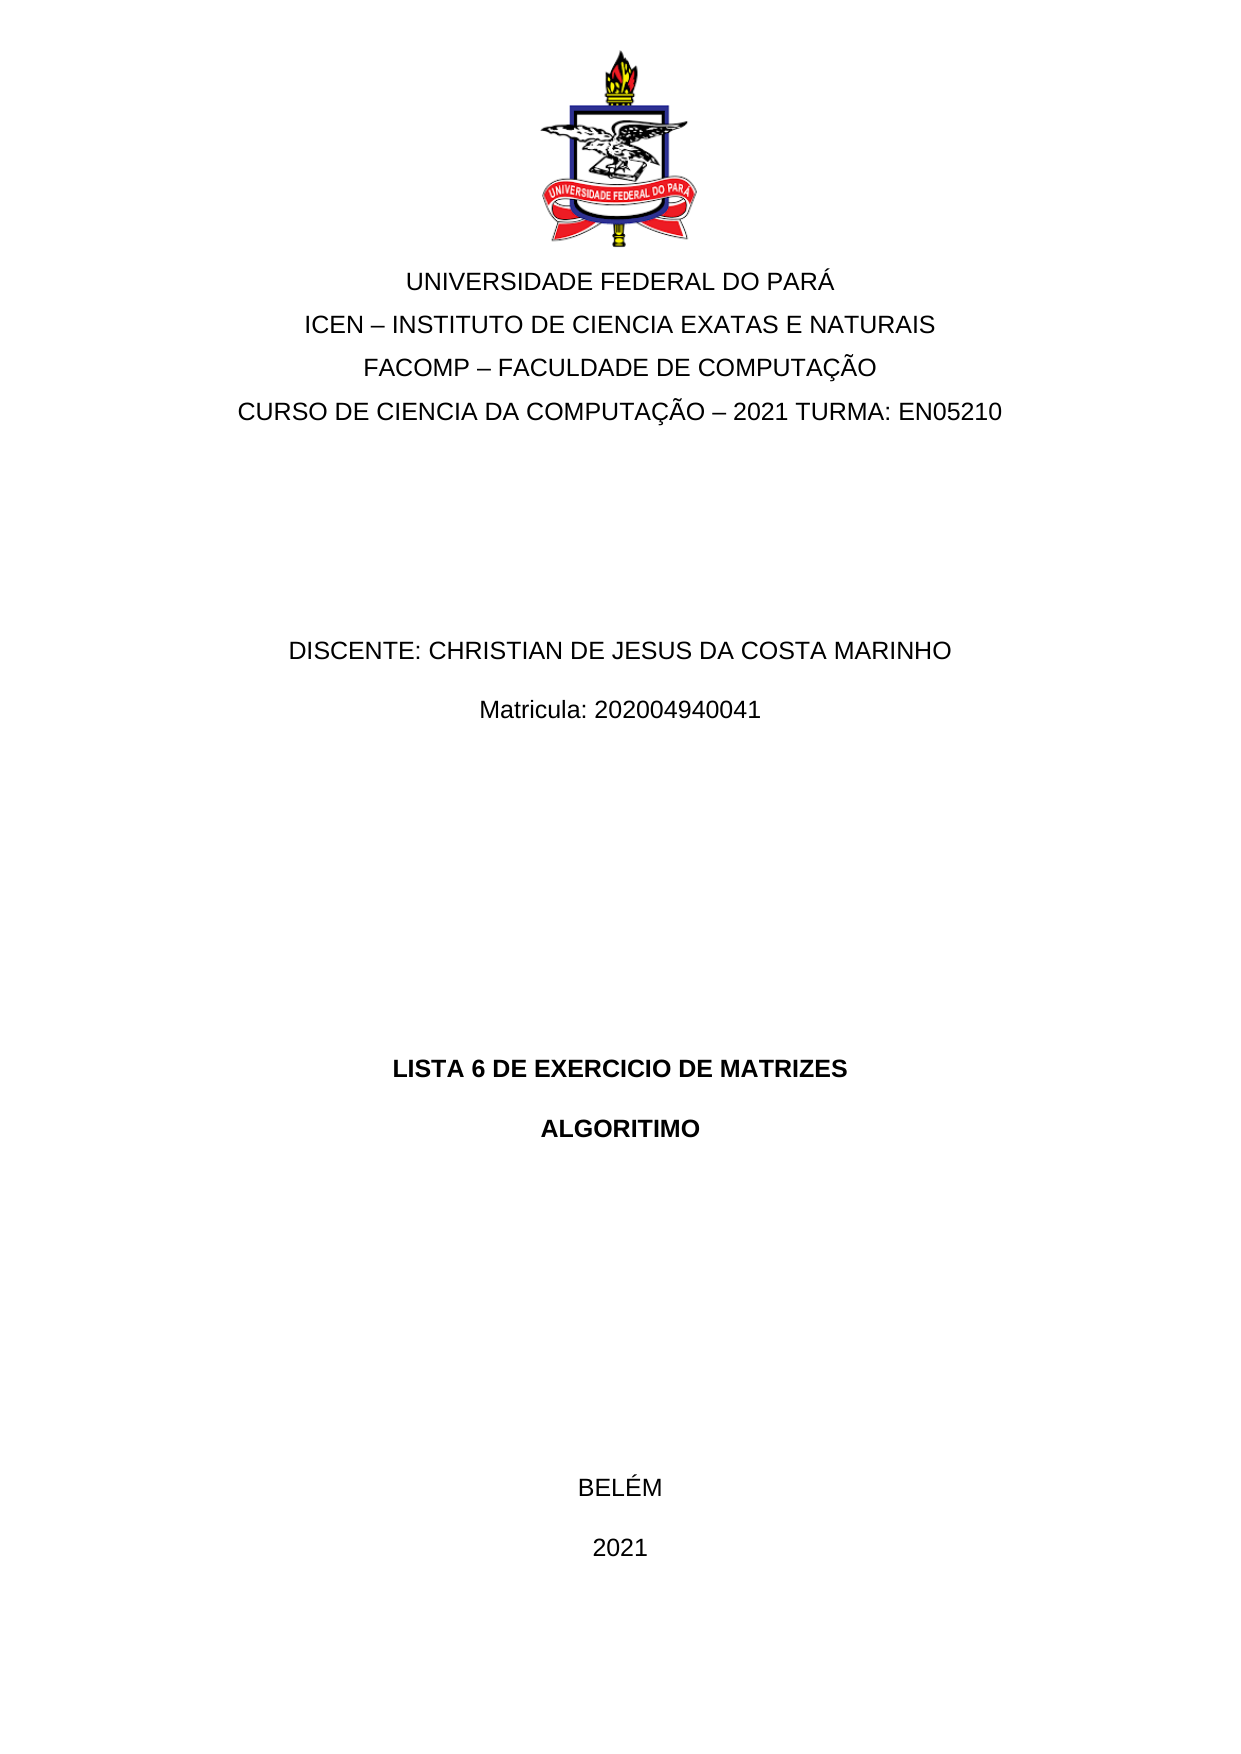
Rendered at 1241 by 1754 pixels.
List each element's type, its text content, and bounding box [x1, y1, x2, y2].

text 2021 [177, 1533, 1063, 1561]
text LISTA 6 DE EXERCICIO DE MATRIZES [177, 1054, 1063, 1083]
text Matricula: 202004940041 [177, 696, 1063, 724]
text UNIVERSIDADE FEDERAL DO PARÁ [177, 267, 1063, 296]
text DISCENTE: CHRISTIAN DE JESUS DA COSTA MARINHO [177, 636, 1063, 664]
text ICEN – INSTITUTO DE CIENCIA EXATAS E NATURAIS [177, 310, 1063, 339]
text CURSO DE CIENCIA DA COMPUTAÇÃO – 2021 TURMA: EN05210 [177, 397, 1063, 425]
text BELÉM [177, 1473, 1063, 1502]
picture [501, 29, 739, 268]
text FACOMP – FACULDADE DE COMPUTAÇÃO [177, 353, 1063, 382]
text ALGORITIMO [177, 1114, 1063, 1143]
